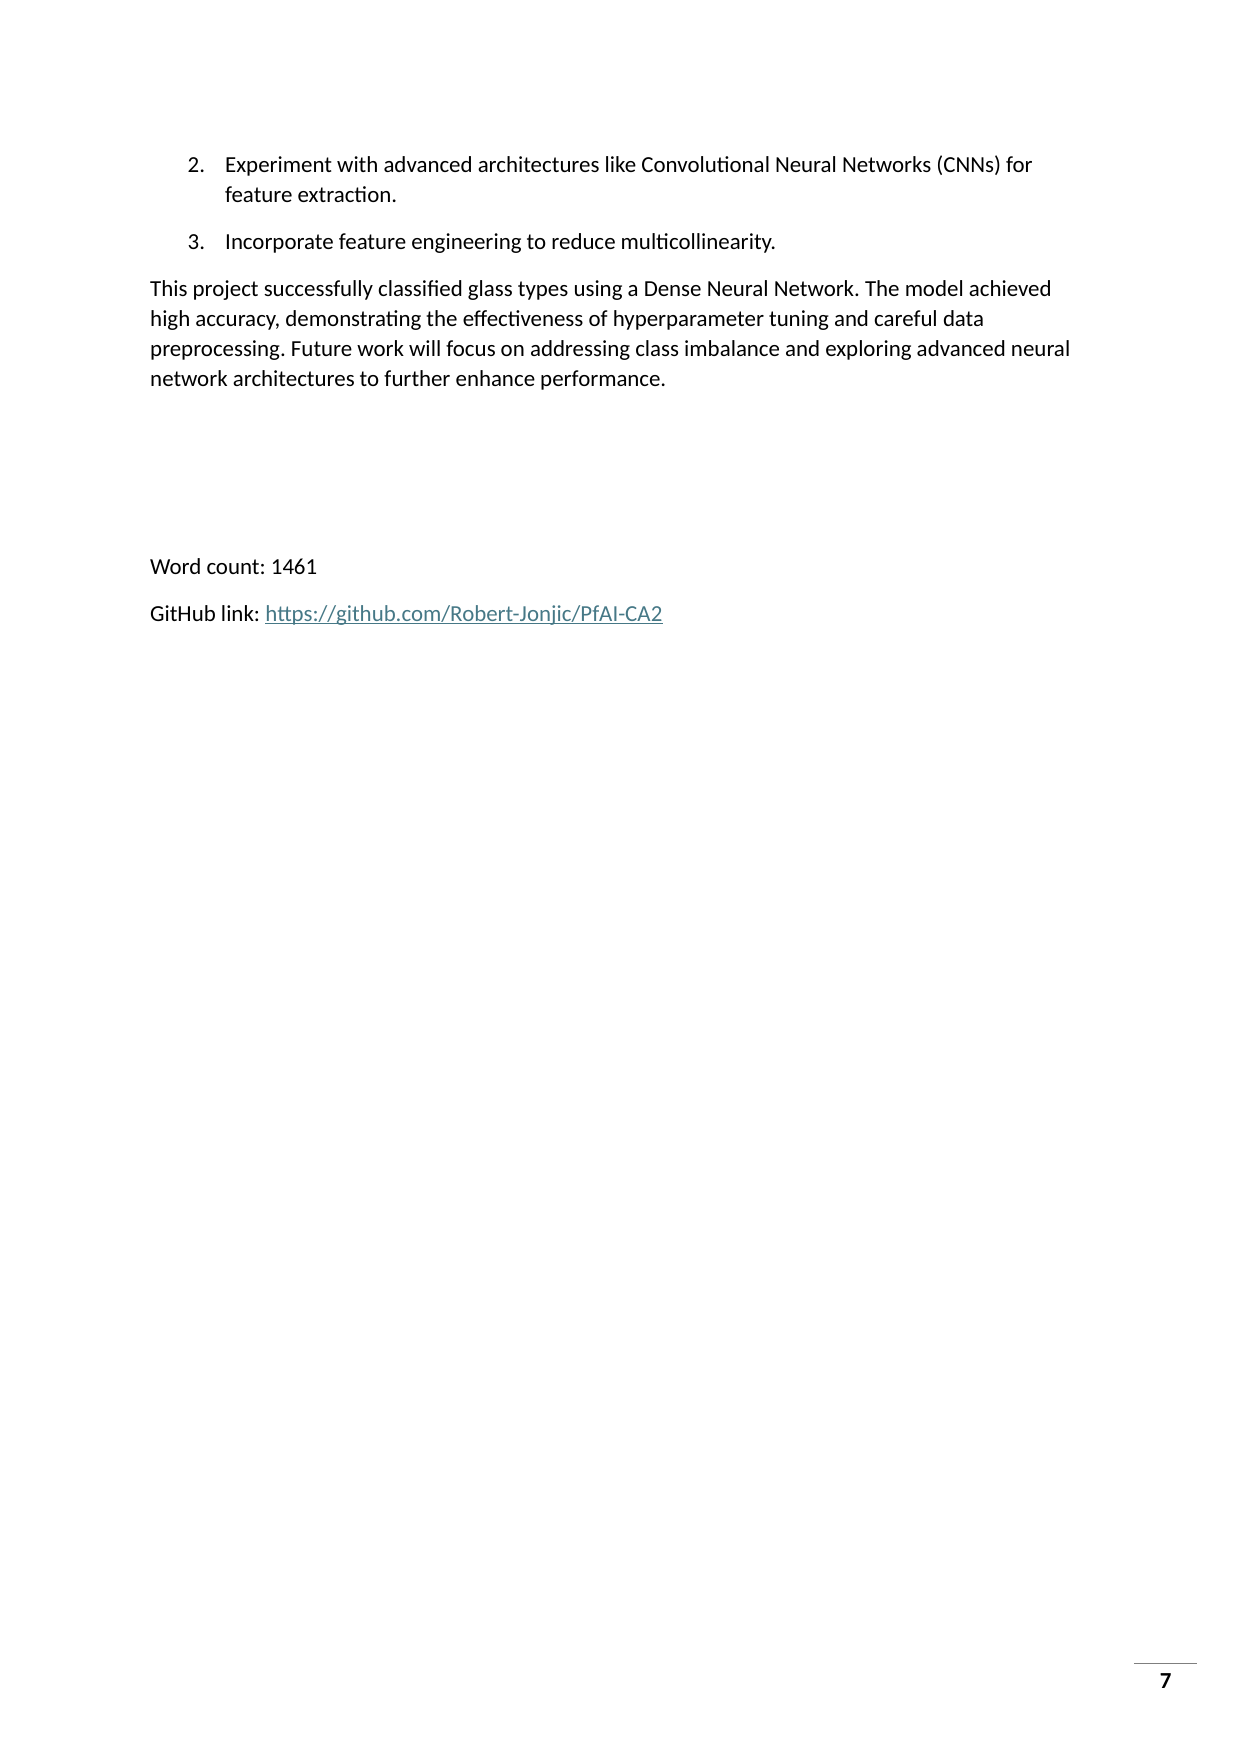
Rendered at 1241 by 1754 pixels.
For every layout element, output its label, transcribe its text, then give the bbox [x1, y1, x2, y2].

list Experiment with advanced architectures like Convolutional Neural Networks (CNNs) for feature extraction. [187, 150, 1090, 208]
text Word count: 1461 [150, 552, 1090, 580]
text This project successfully classified glass types using a Dense Neural Network. The model achieved high accuracy, demonstrating the effectiveness of hyperparameter tuning and careful data preprocessing. Future work will focus on addressing class imbalance and exploring advanced neural network architectures to further enhance performance. [150, 274, 1090, 393]
list Incorporate feature engineering to reduce multicollinearity. [187, 227, 1090, 255]
text GitHub link: https://github.com/Robert-Jonjic/PfAI-CA2 [150, 599, 1090, 627]
